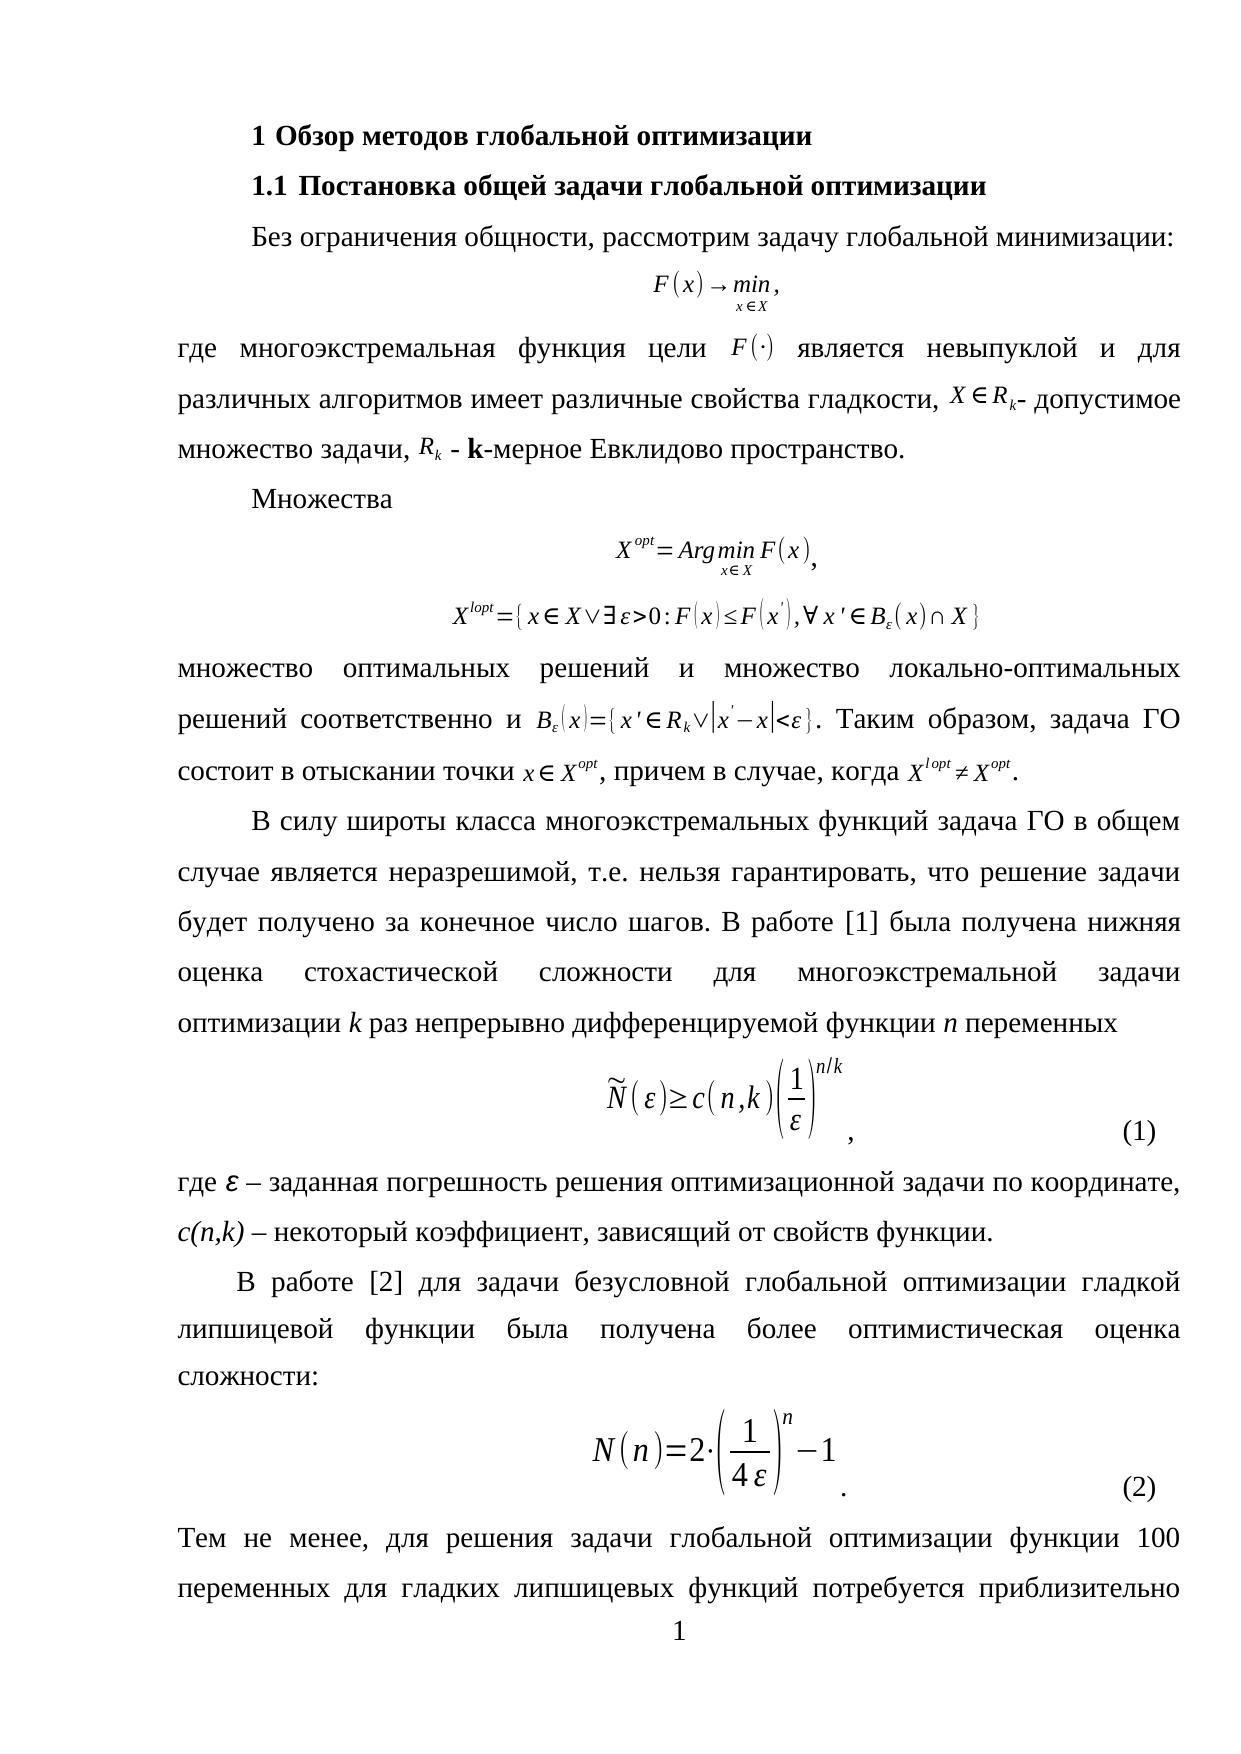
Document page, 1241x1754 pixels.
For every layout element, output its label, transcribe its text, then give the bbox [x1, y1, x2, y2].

text где многоэкстремальная функция цели является невыпуклой и для различных алгоритмов имеет различные свойства гладкости, - допустимое множество задачи, - k-мерное Евклидово пространство. [177, 331, 1181, 465]
text где ε – заданная погрешность решения оптимизационной задачи по координате, c(n,k) – некоторый коэффициент, зависящий от свойств функции. [177, 1164, 1181, 1248]
text , [177, 532, 1181, 579]
text , (1) [177, 1055, 1181, 1147]
text Обзор методов глобальной оптимизации [251, 118, 1181, 152]
text множество оптимальных решений и множество локально-оптимальных решений соответственно и . Таким образом, задача ГО состоит в отыскании точки , причем в случае, когда . [177, 650, 1181, 787]
text Без ограничения общности, рассмотрим задачу глобальной минимизации: [177, 219, 1181, 252]
text Множества [177, 482, 1181, 515]
text Постановка общей задачи глобальной оптимизации [251, 168, 1181, 202]
text . (2) [177, 1405, 1181, 1503]
text В силу широты класса многоэкстремальных функций задача ГО в общем случае является неразрешимой, т.е. нельзя гарантировать, что решение задачи будет получено за конечное число шагов. В работе была получена нижняя оценка стохастической сложности для многоэкстремальной задачи оптимизации k раз непрерывно дифференцируемой функции n переменных [177, 803, 1181, 1038]
text В работе для задачи безусловной глобальной оптимизации гладкой липшицевой функции была получена более оптимистическая оценка сложности: [177, 1264, 1181, 1392]
